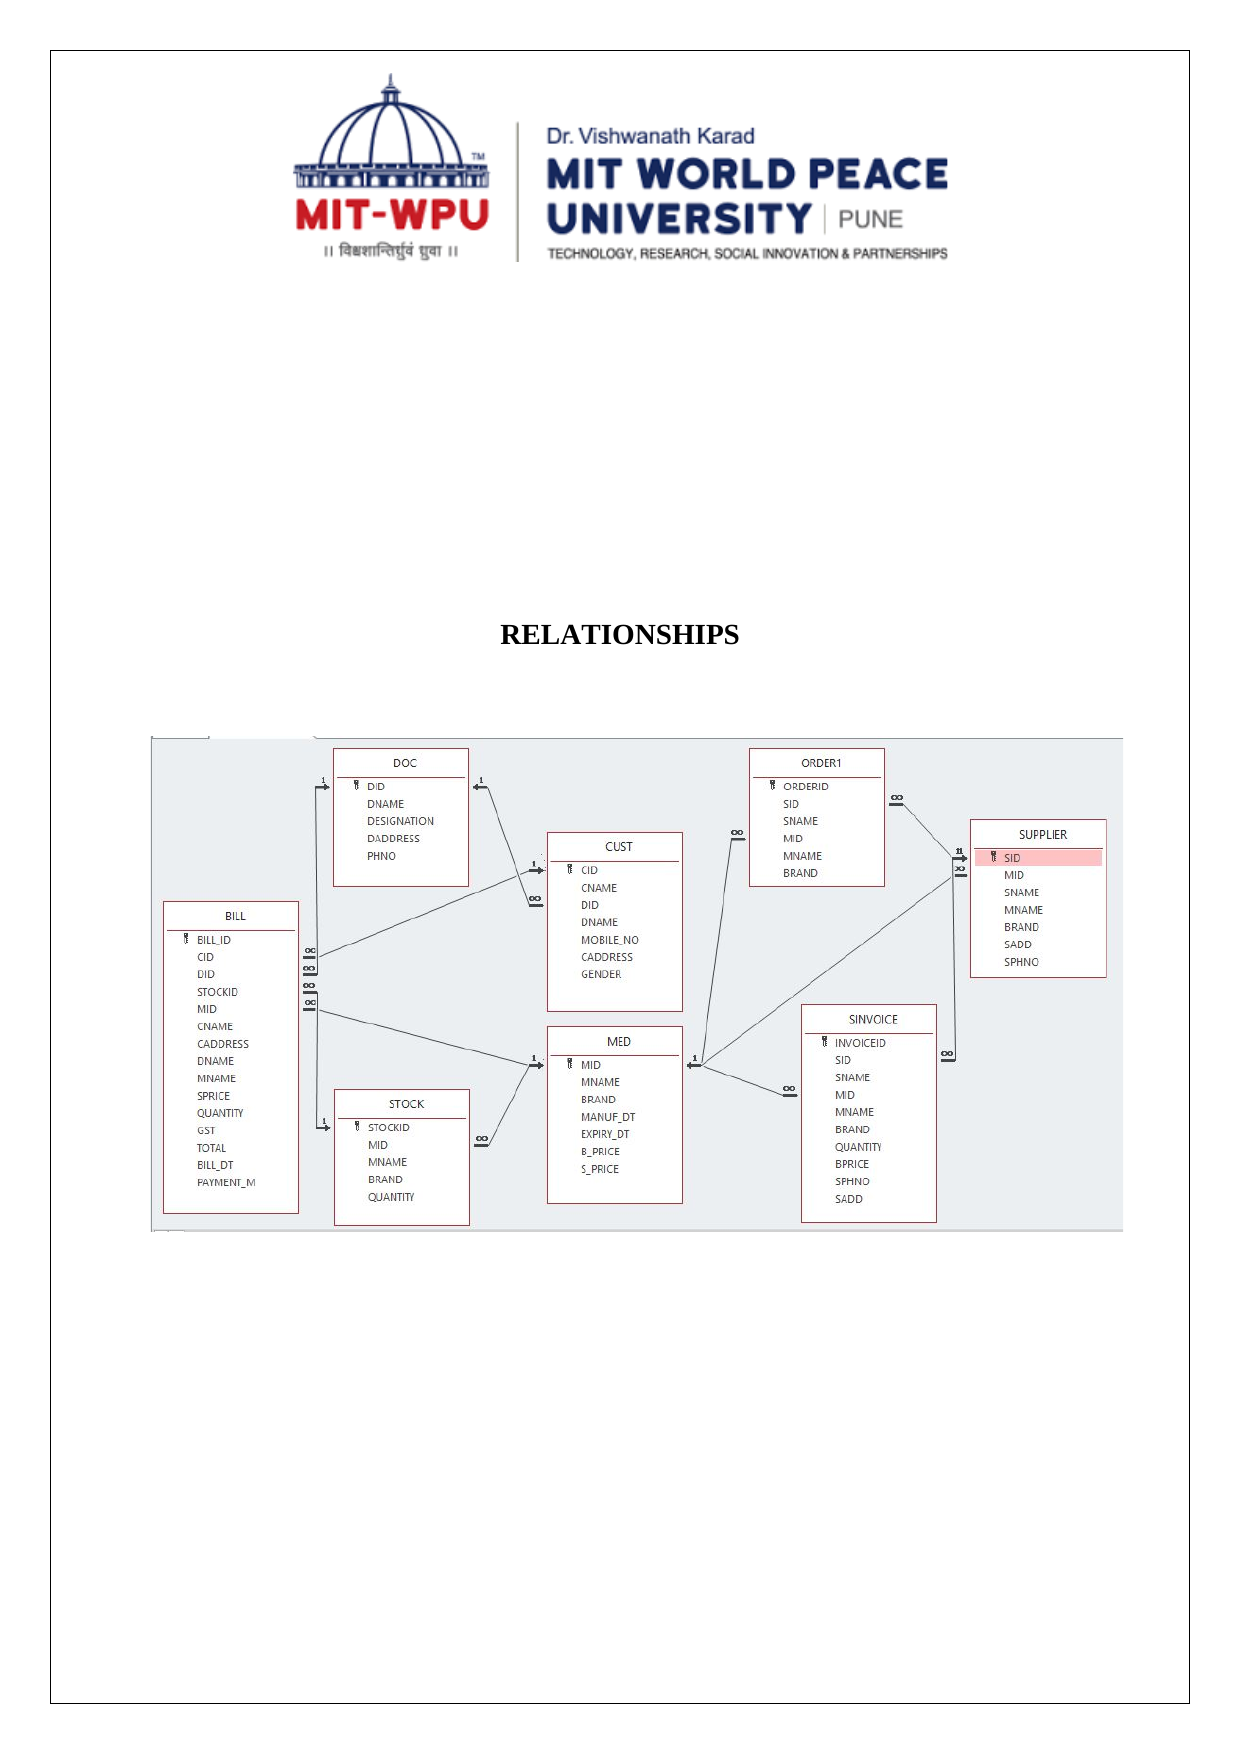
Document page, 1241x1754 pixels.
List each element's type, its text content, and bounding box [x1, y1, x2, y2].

picture [150, 736, 1124, 1232]
picture [292, 73, 948, 262]
text RELATIONSHIPS [150, 617, 1090, 651]
